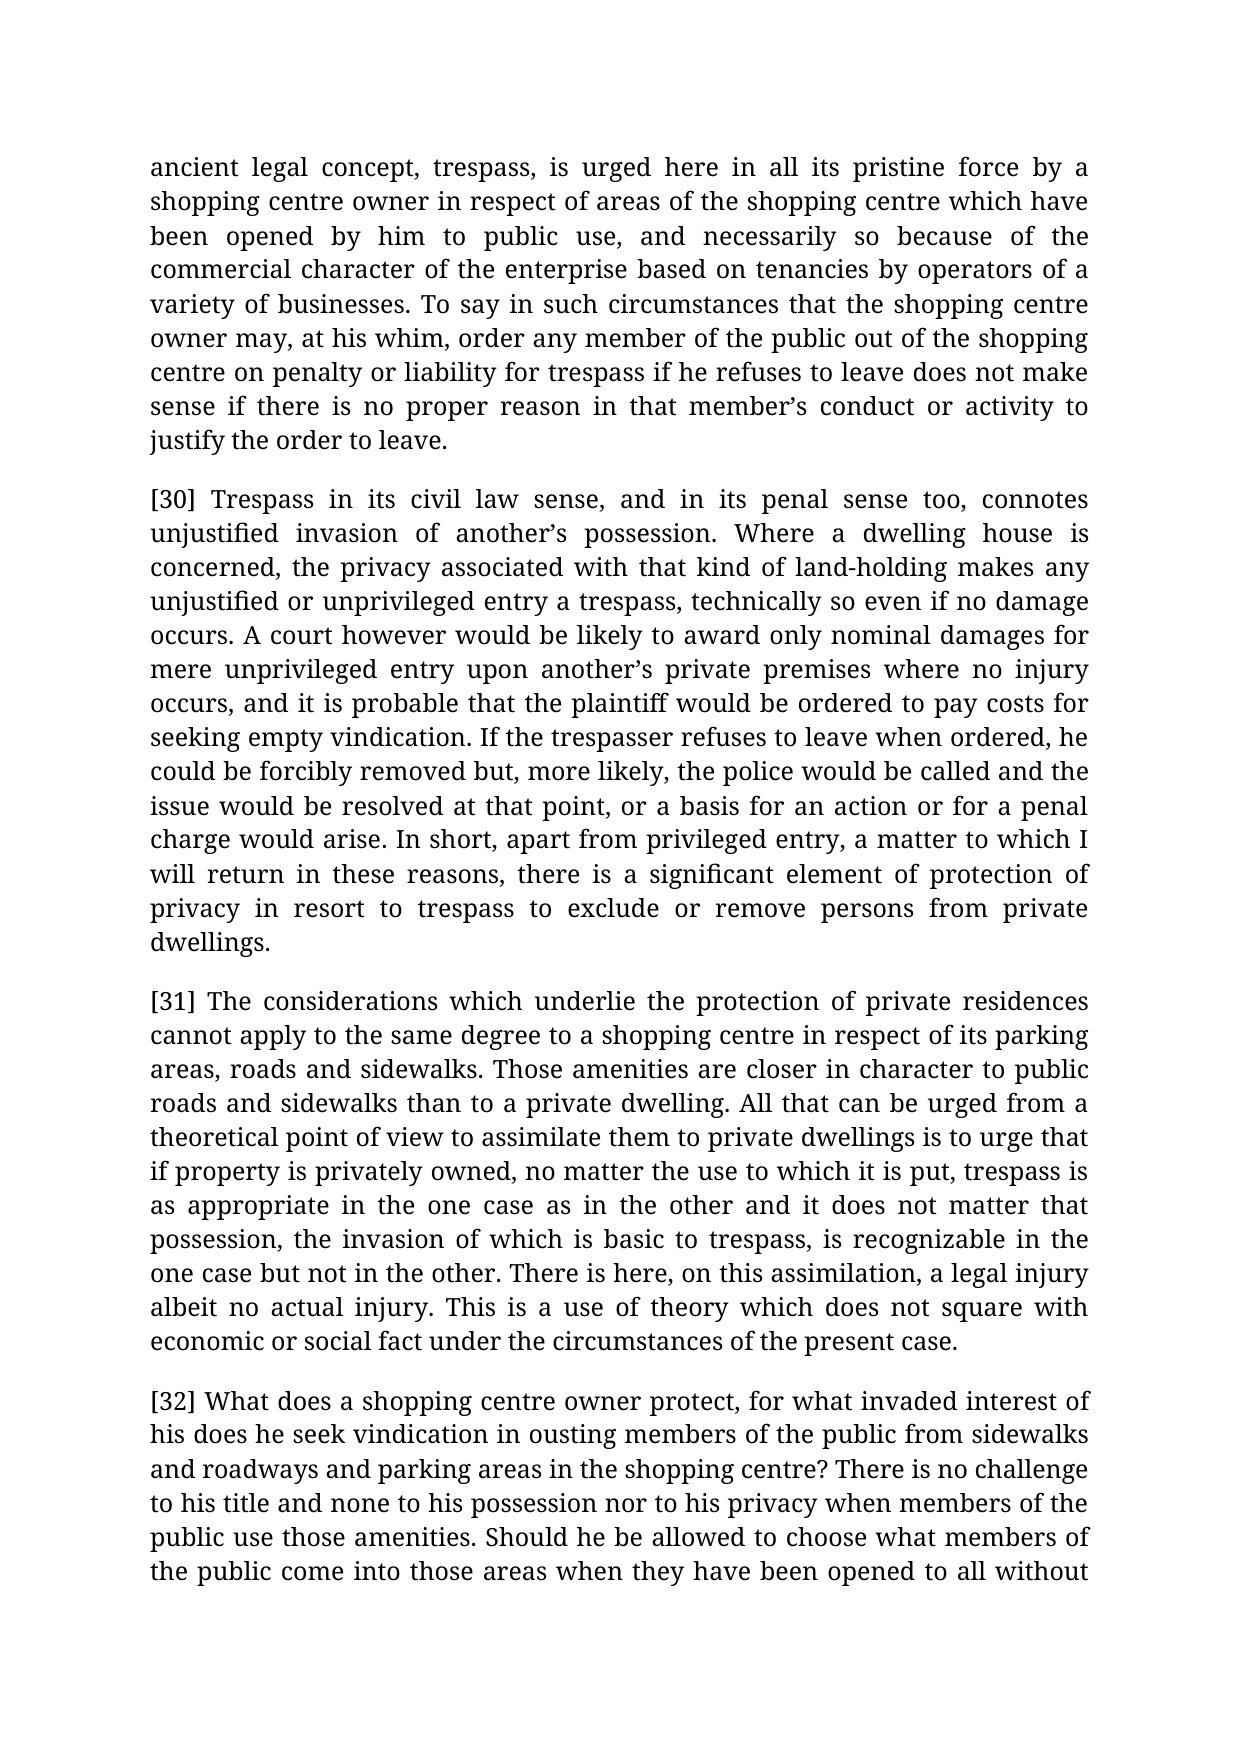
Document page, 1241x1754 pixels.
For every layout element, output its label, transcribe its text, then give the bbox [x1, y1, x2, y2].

text [30] Trespass in its civil law sense, and in its penal sense too, connotes unjustified invasion of another’s possession. Where a dwelling house is concerned, the privacy associated with that kind of land-holding makes any unjustified or unprivileged entry a trespass, technically so even if no damage occurs. A court however would be likely to award only nominal damages for mere unprivileged entry upon another’s private premises where no injury occurs, and it is probable that the plaintiff would be ordered to pay costs for seeking empty vindication. If the trespasser refuses to leave when ordered, he could be forcibly removed but, more likely, the police would be called and the issue would be resolved at that point, or a basis for an action or for a penal charge would arise. In short, apart from privileged entry, a matter to which I will return in these reasons, there is a significant element of protection of privacy in resort to trespass to exclude or remove persons from private dwellings. [150, 482, 1090, 958]
text [31] The considerations which underlie the protection of private residences cannot apply to the same degree to a shopping centre in respect of its parking areas, roads and sidewalks. Those amenities are closer in character to public roads and sidewalks than to a private dwelling. All that can be urged from a theoretical point of view to assimilate them to private dwellings is to urge that if property is privately owned, no matter the use to which it is put, trespass is as appropriate in the one case as in the other and it does not matter that possession, the invasion of which is basic to trespass, is recognizable in the one case but not in the other. There is here, on this assimilation, a legal injury albeit no actual injury. This is a use of theory which does not square with economic or social fact under the circumstances of the present case. [150, 983, 1090, 1358]
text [150, 1383, 1090, 1587]
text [150, 150, 1090, 457]
